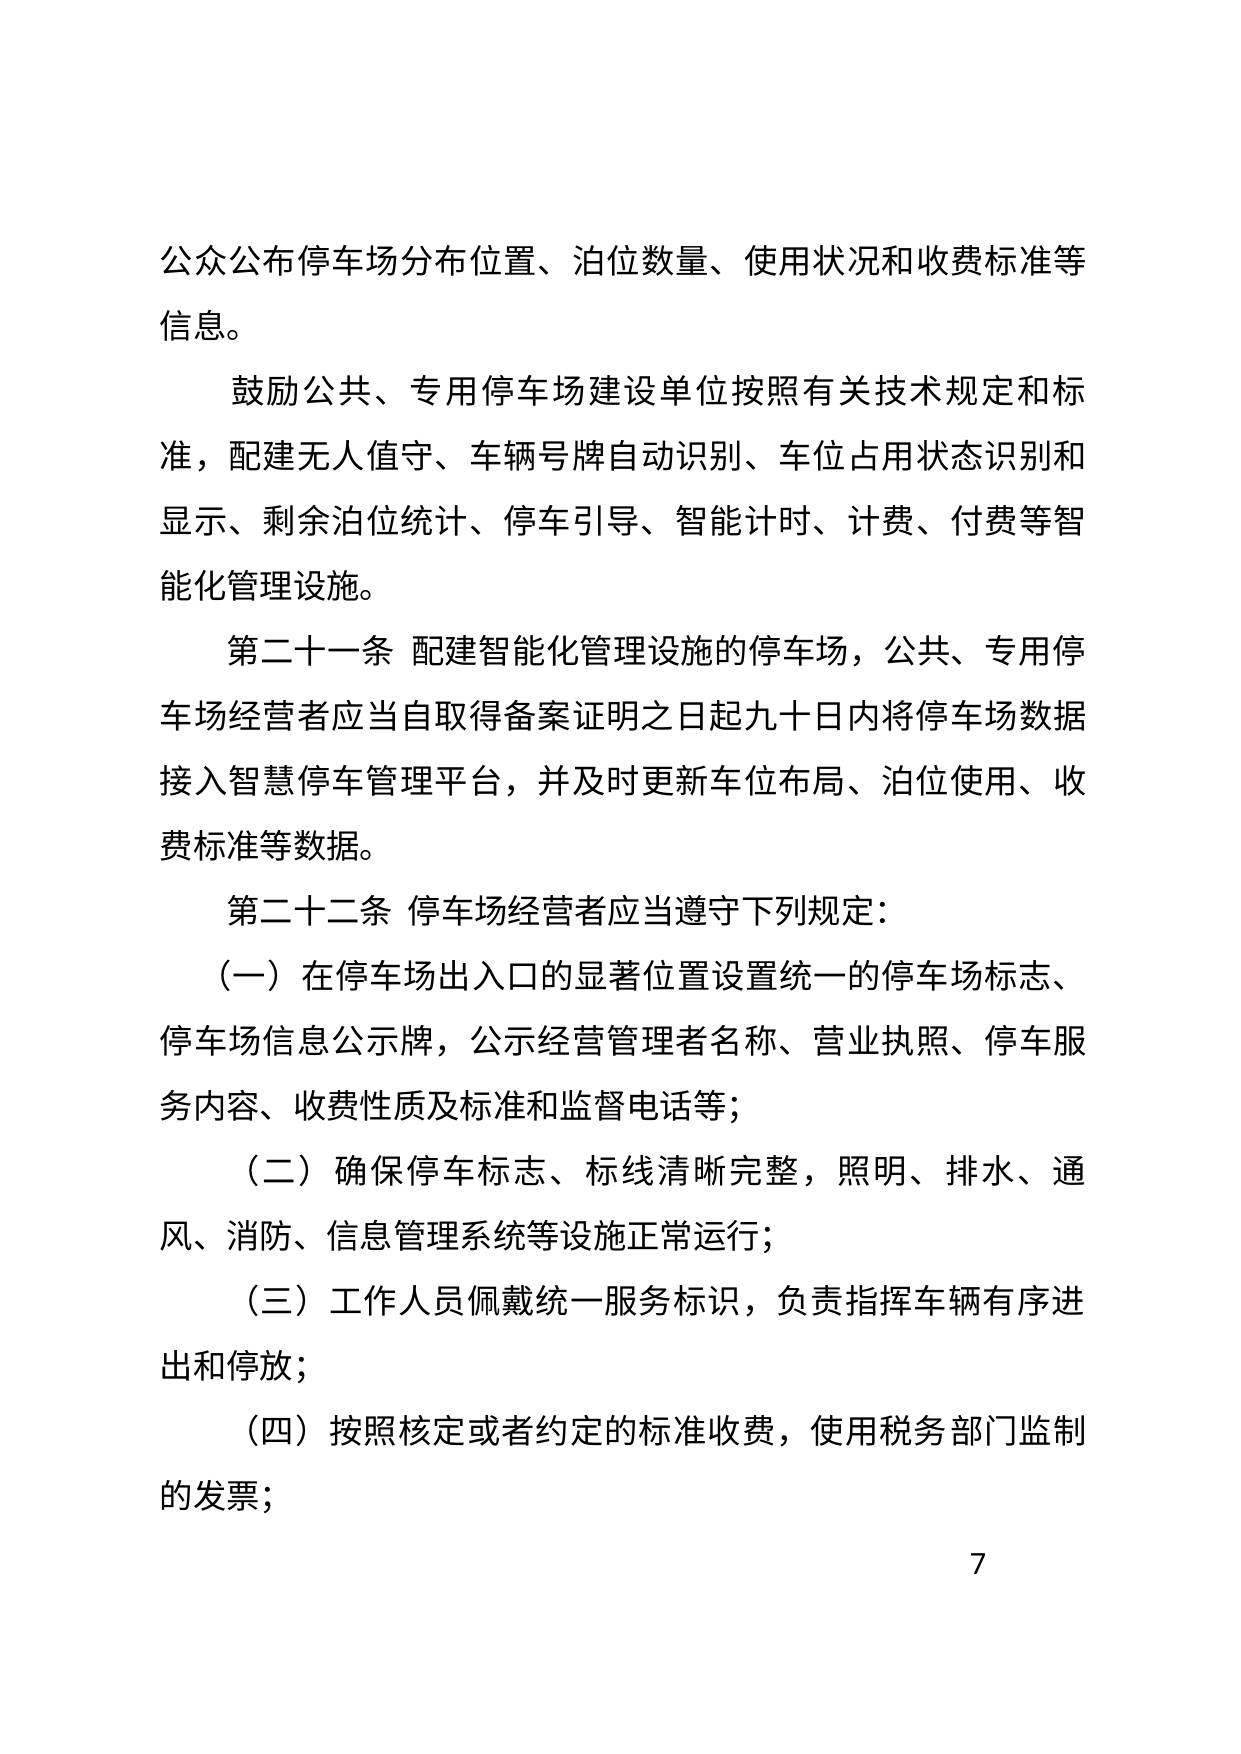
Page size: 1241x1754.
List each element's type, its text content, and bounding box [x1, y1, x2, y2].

text （二）确保停车标志、标线清晰完整，照明、排水、通风、消防、信息管理系统等设施正常运行； [159, 1137, 1087, 1267]
text （一）在停车场出入口的显著位置设置统一的停车场标志、停车场信息公示牌，公示经营管理者名称、营业执照、停车服务内容、收费性质及标准和监督电话等； [159, 942, 1087, 1137]
text 第二十一条 配建智能化管理设施的停车场，公共、专用停车场经营者应当自取得备案证明之日起九十日内将停车场数据接入智慧停车管理平台，并及时更新车位布局、泊位使用、收费标准等数据。 [159, 617, 1087, 877]
text （三）工作人员佩戴统一服务标识，负责指挥车辆有序进出和停放； [159, 1267, 1087, 1397]
text （四）按照核定或者约定的标准收费，使用税务部门监制的发票； [159, 1397, 1087, 1527]
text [159, 227, 1087, 357]
text 第二十二条 停车场经营者应当遵守下列规定： [159, 877, 1087, 942]
text 鼓励公共、专用停车场建设单位按照有关技术规定和标准，配建无人值守、车辆号牌自动识别、车位占用状态识别和显示、剩余泊位统计、停车引导、智能计时、计费、付费等智能化管理设施。 [159, 357, 1087, 617]
